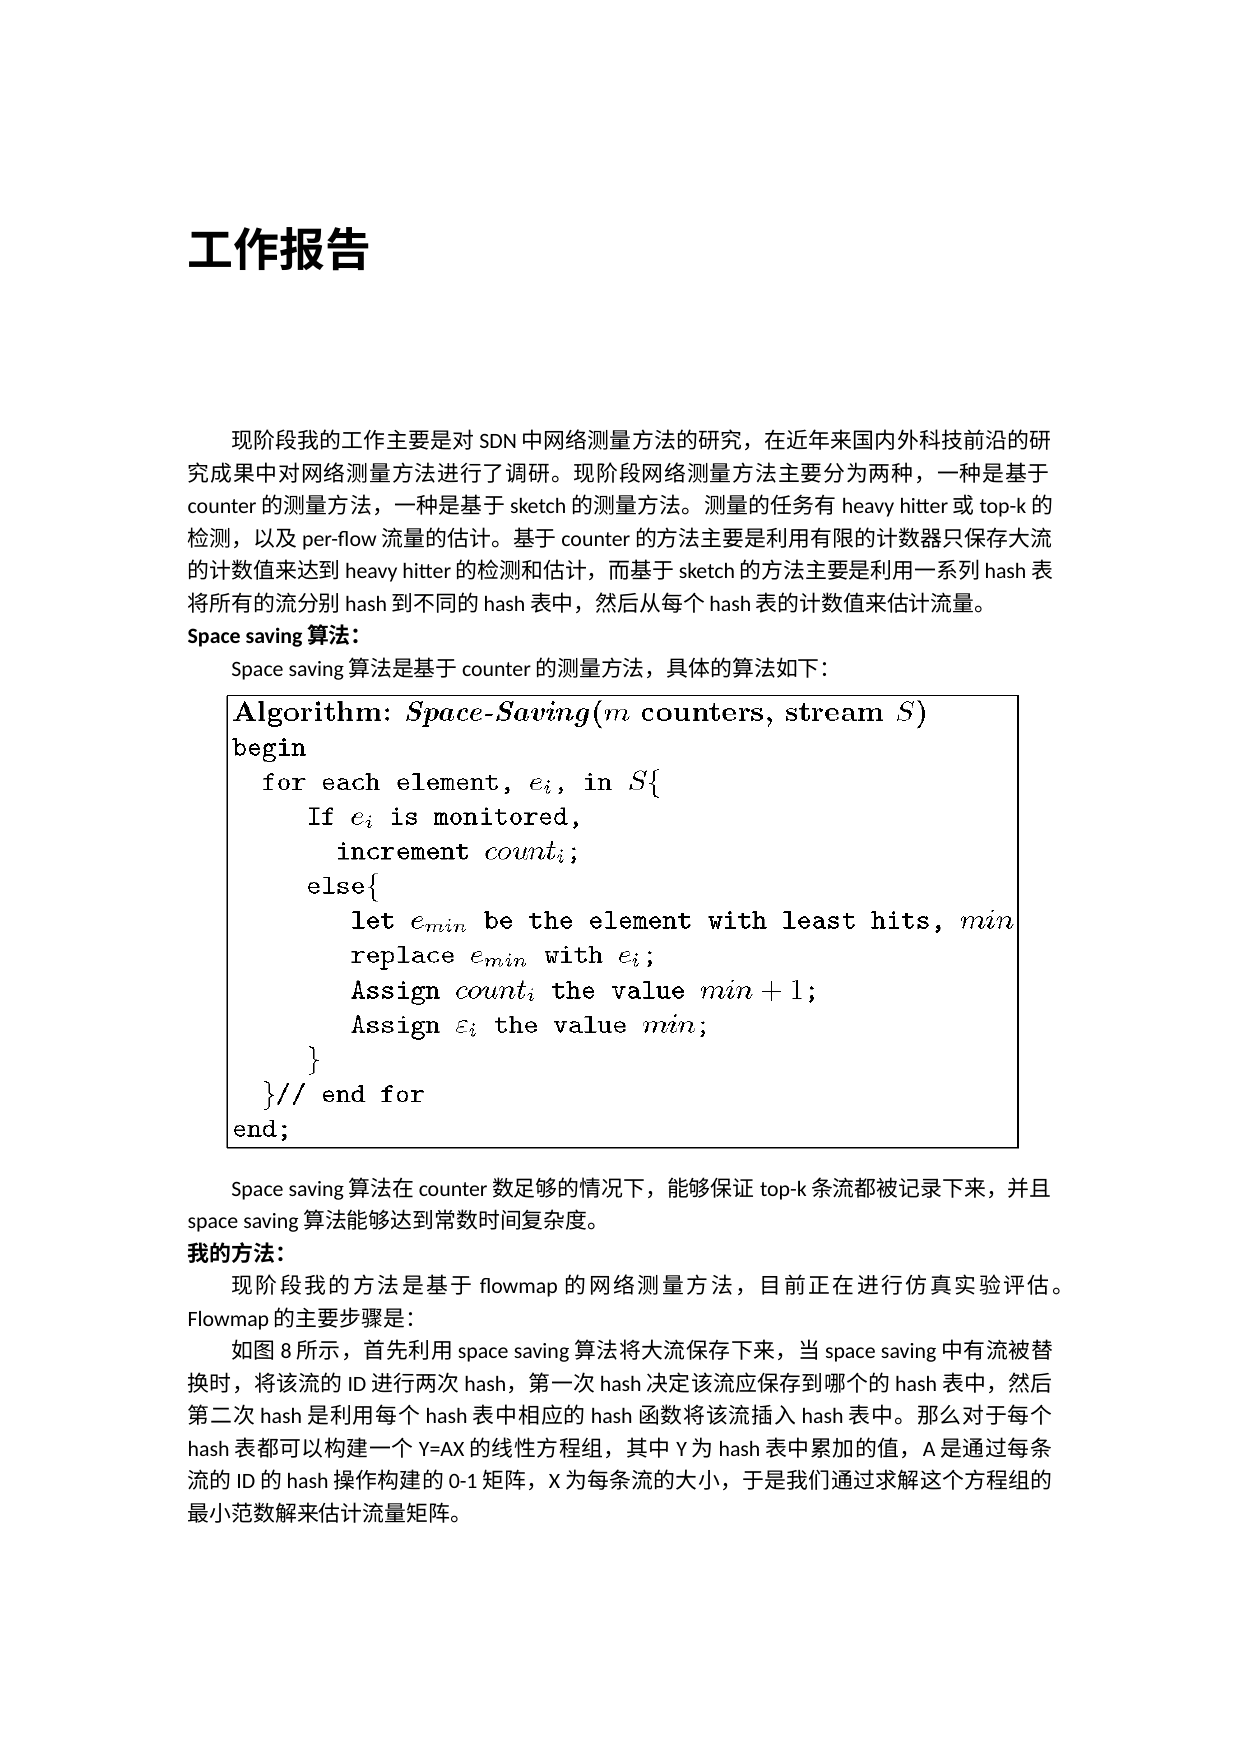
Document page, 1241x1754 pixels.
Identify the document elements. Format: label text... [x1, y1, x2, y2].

text Space saving算法： [187, 618, 1053, 650]
text Space saving算法是基于counter的测量方法，具体的算法如下： [187, 650, 1053, 683]
text 现阶段我的工作主要是对SDN中网络测量方法的研究，在近年来国内外科技前沿的研究成果中对网络测量方法进行了调研。现阶段网络测量方法主要分为两种，一种是基于counter的测量方法，一种是基于sketch的测量方法。测量的任务有heavy hitter或top-k的检测，以及per-flow流量的估计。基于counter的方法主要是利用有限的计数器只保存大流的计数值来达到heavy hitter的检测和估计，而基于sketch的方法主要是利用一系列hash表将所有的流分别hash到不同的hash表中，然后从每个hash表的计数值来估计流量。 [187, 423, 1053, 618]
picture [217, 682, 1024, 1153]
text 如图8所示，首先利用space saving算法将大流保存下来，当space saving中有流被替换时，将该流的ID进行两次hash，第一次hash决定该流应保存到哪个的hash表中，然后第二次hash是利用每个hash表中相应的hash函数将该流插入hash表中。那么对于每个hash表都可以构建一个Y=AX的线性方程组，其中Y为hash表中累加的值，A是通过每条流的ID的hash操作构建的0-1矩阵，X为每条流的大小，于是我们通过求解这个方程组的最小范数解来估计流量矩阵。 [187, 1333, 1053, 1528]
text 我的方法： [187, 1235, 1053, 1268]
text 现阶段我的方法是基于flowmap的网络测量方法，目前正在进行仿真实验评估。Flowmap的主要步骤是： [187, 1268, 1053, 1333]
text Space saving算法在counter数足够的情况下，能够保证top-k条流都被记录下来，并且space saving算法能够达到常数时间复杂度。 [187, 1170, 1053, 1235]
subtitle 工作报告 [187, 197, 1053, 295]
